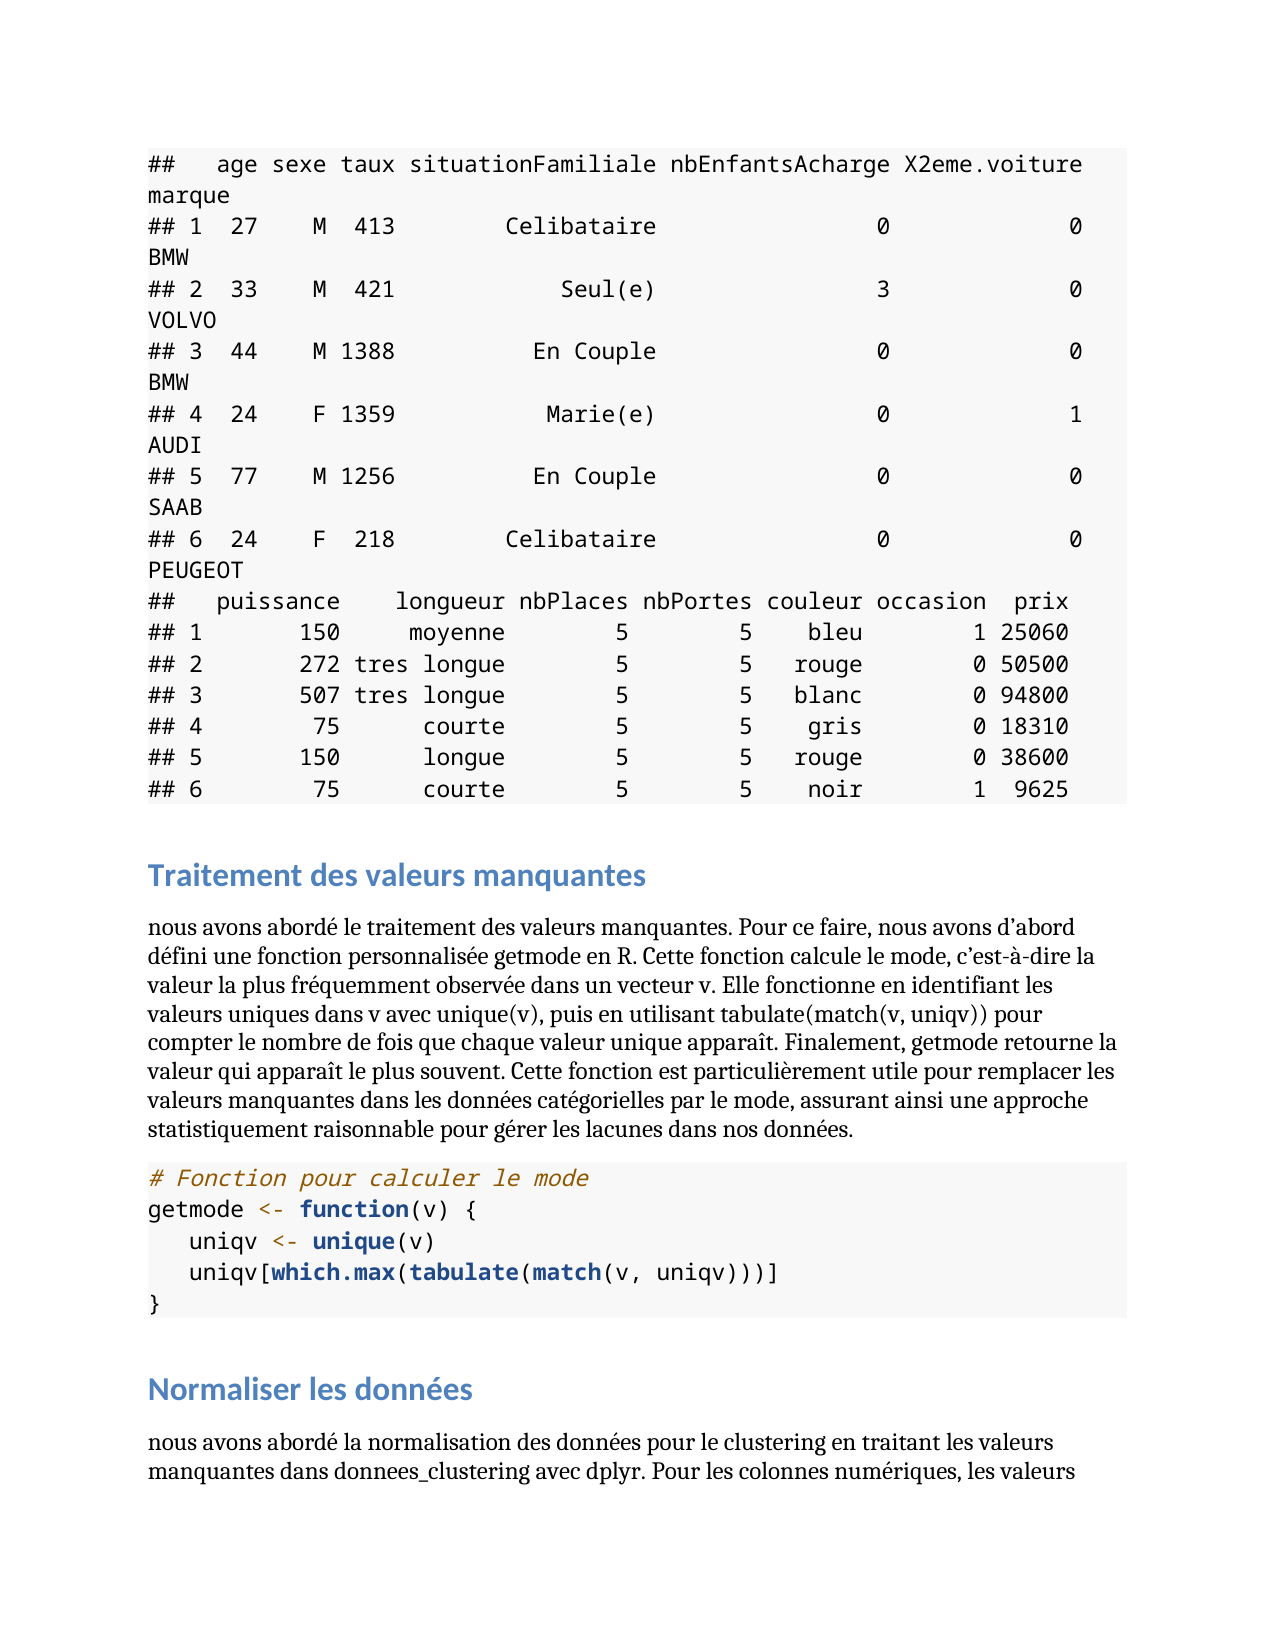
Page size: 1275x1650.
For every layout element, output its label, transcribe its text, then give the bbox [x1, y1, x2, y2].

subtitle Traitement des valeurs manquantes [148, 854, 1127, 894]
text nous avons abordé le traitement des valeurs manquantes. Pour ce faire, nous avons d’abord défini une fonction personnalisée getmode en R. Cette fonction calcule le mode, c’est-à-dire la valeur la plus fréquemment observée dans un vecteur v. Elle fonctionne en identifiant les valeurs uniques dans v avec unique(v), puis en utilisant tabulate(match(v, uniqv)) pour compter le nombre de fois que chaque valeur unique apparaît. Finalement, getmode retourne la valeur qui apparaît le plus souvent. Cette fonction est particulièrement utile pour remplacer les valeurs manquantes dans les données catégorielles par le mode, assurant ainsi une approche statistiquement raisonnable pour gérer les lacunes dans nos données. [148, 913, 1127, 1143]
text # Fonction pour calculer le mode getmode <- function(v) { uniqv <- unique(v) uniqv[which.max(tabulate(match(v, uniqv)))] } [148, 1162, 1127, 1318]
subtitle Normaliser les données [148, 1368, 1127, 1409]
